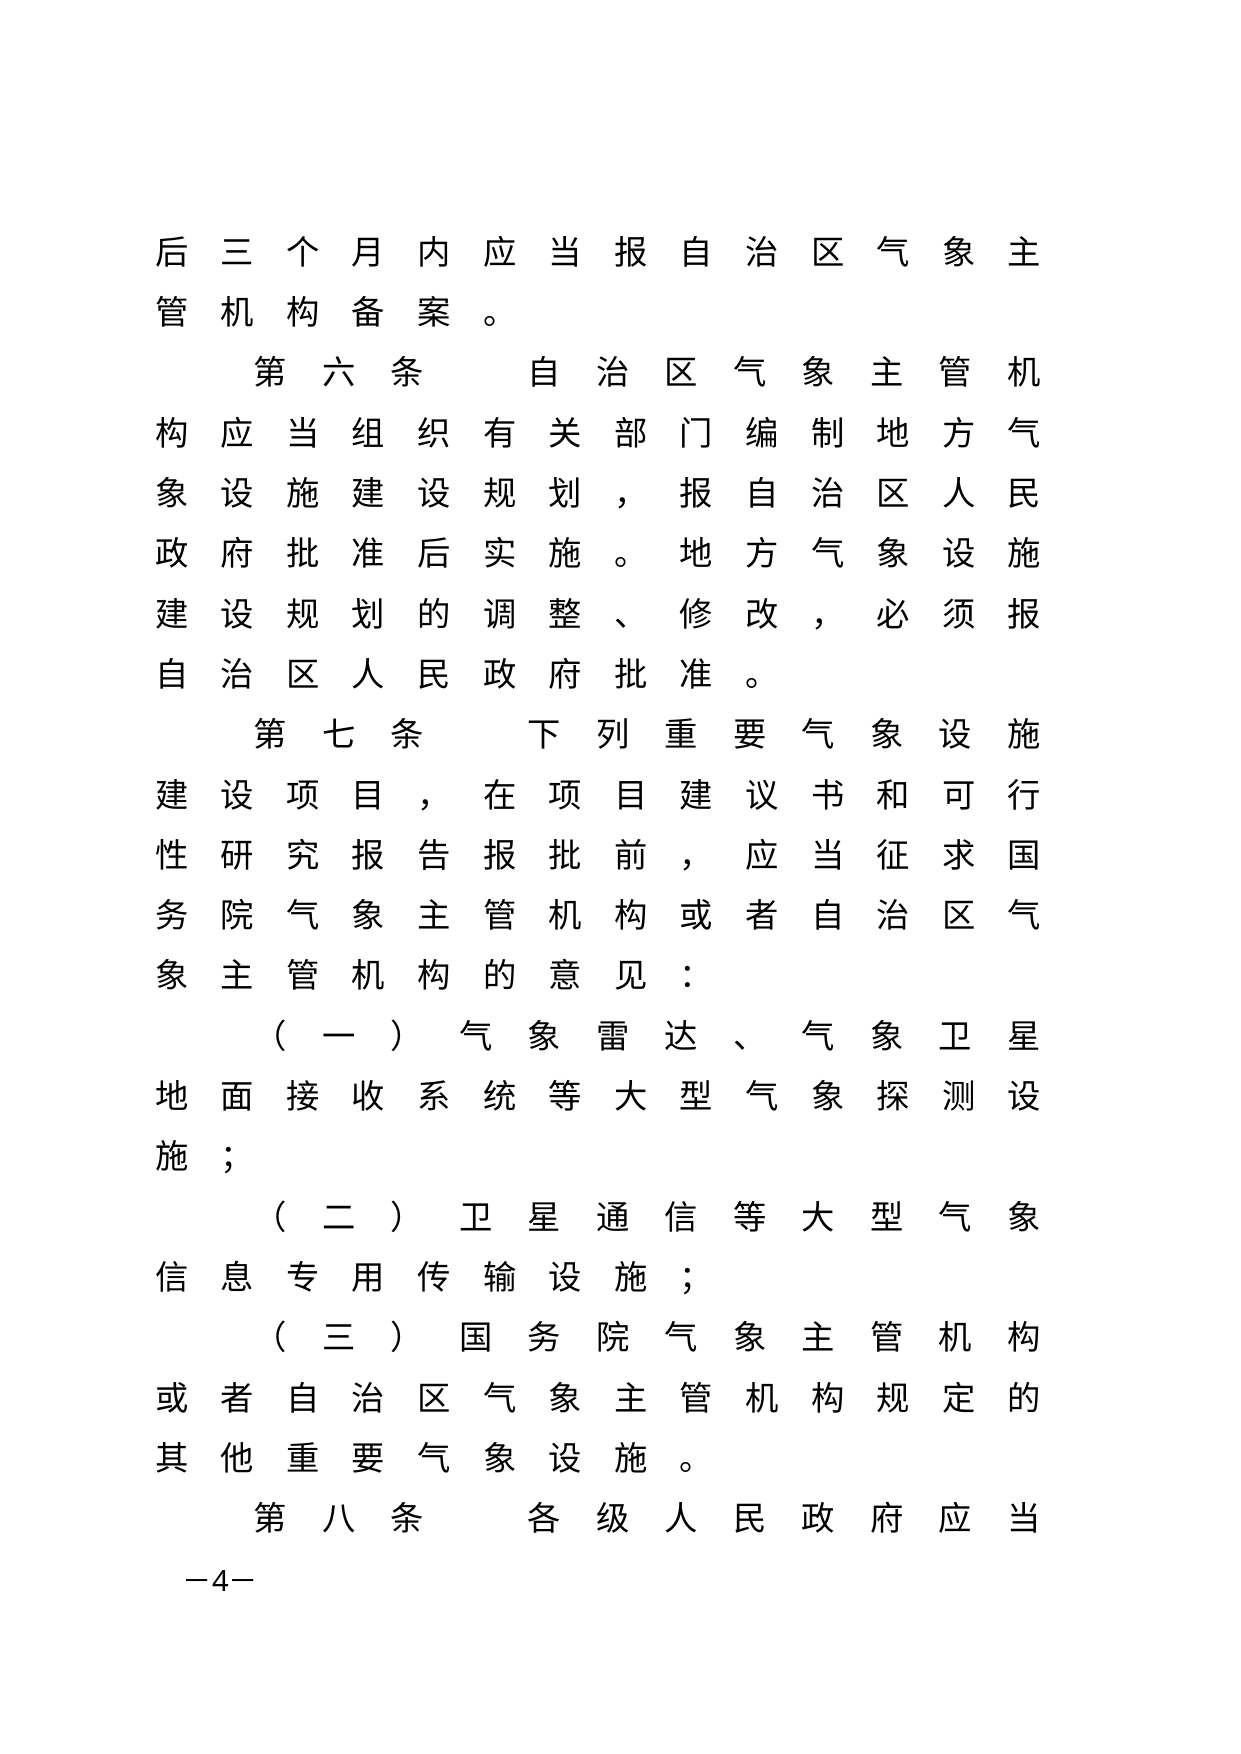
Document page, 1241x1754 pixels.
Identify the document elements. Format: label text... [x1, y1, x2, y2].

text 第六条 自治区气象主管机构应当组织有关部门编制地方气象设施建设规划，报自治区人民政府批准后实施。地方气象设施建设规划的调整、修改，必须报自治区人民政府批准。 [155, 340, 1073, 702]
text （二）卫星通信等大型气象信息专用传输设施； [155, 1184, 1073, 1305]
text 第七条 下列重要气象设施建设项目，在项目建议书和可行性研究报告报批前，应当征求国务院气象主管机构或者自治区气象主管机构的意见： [155, 702, 1073, 1003]
text 第八条 各级人民政府应当依法保护气象探测环境，并按照国家规定标准将划定的气象探测环境保护范围纳入城镇规划。 [155, 1486, 1073, 1546]
text （一）气象雷达、气象卫星地面接收系统等大型气象探测设施； [155, 1003, 1073, 1184]
text 为教学、科学研究、科普等开展的临时气象观测，投入运行后三个月内应当报自治区气象主管机构备案。 [155, 219, 1073, 340]
text （三）国务院气象主管机构或者自治区气象主管机构规定的其他重要气象设施。 [155, 1305, 1073, 1486]
